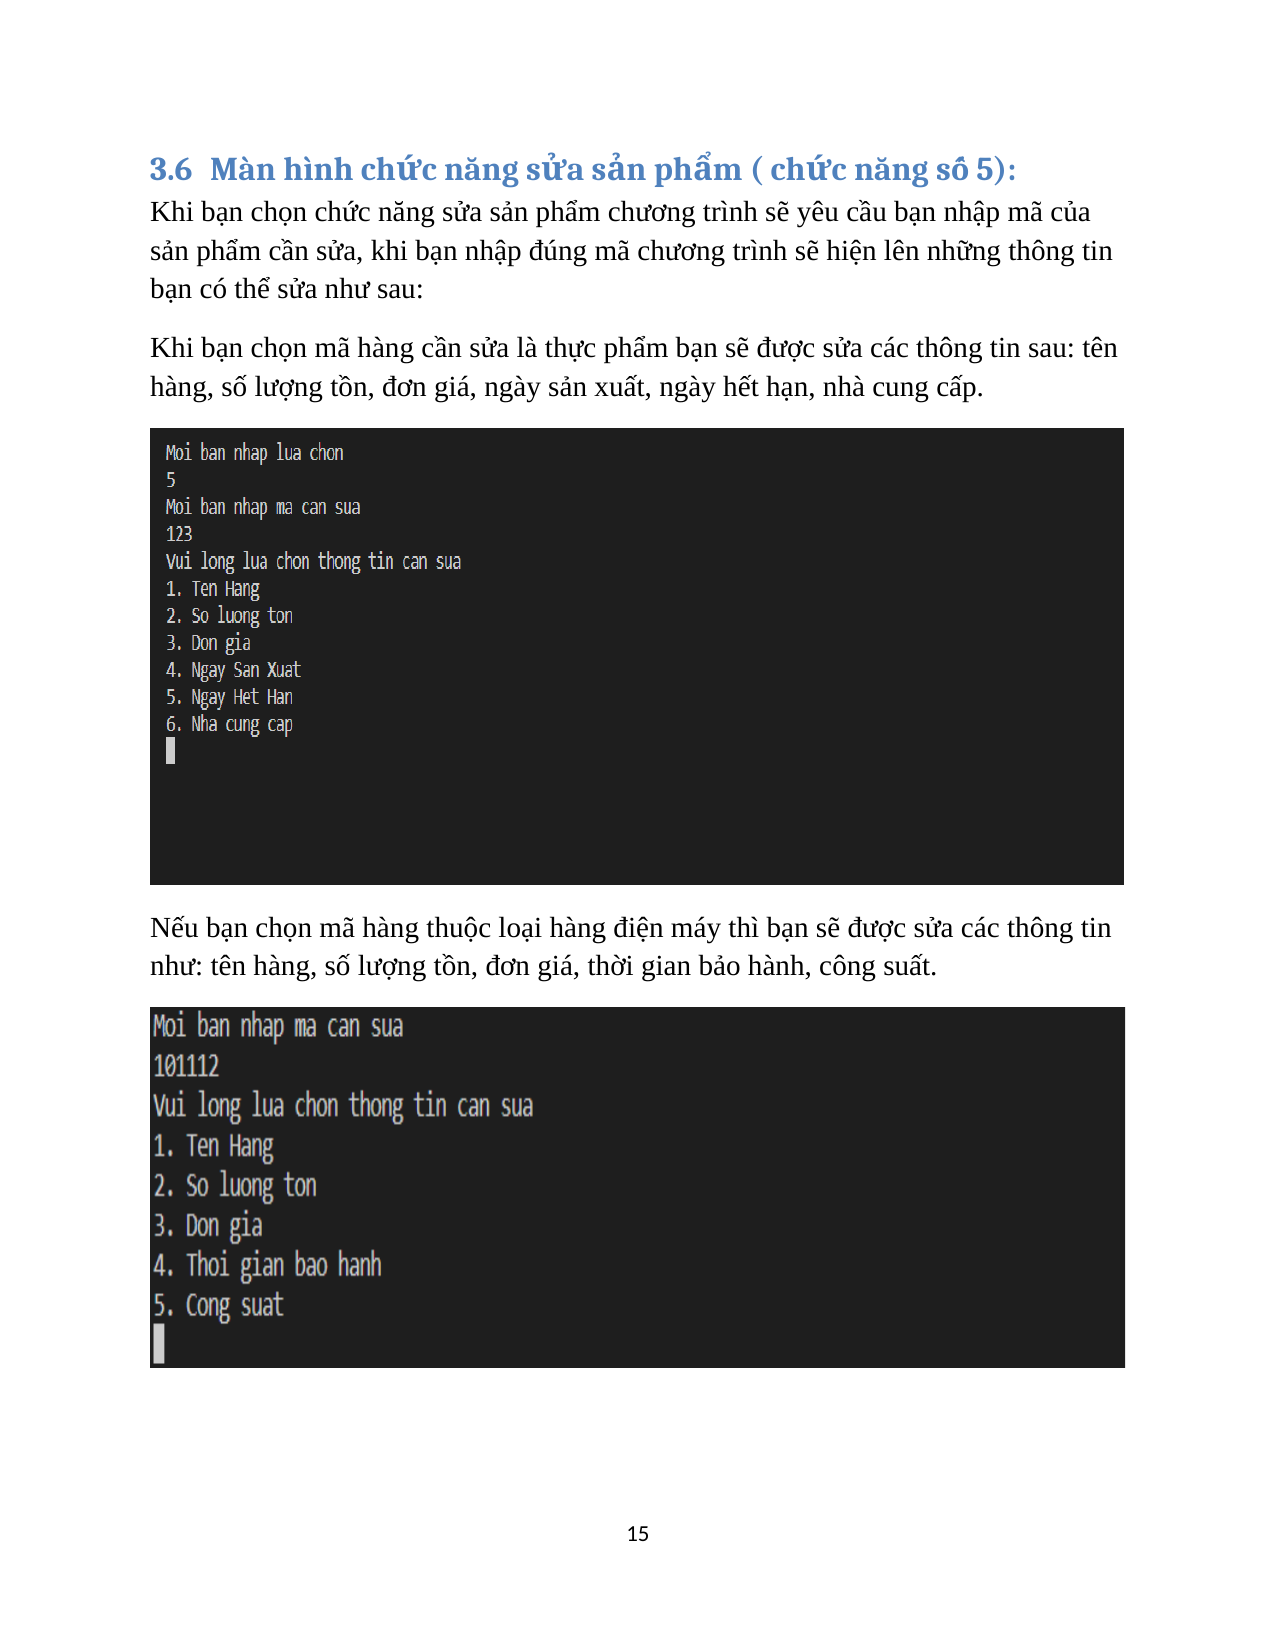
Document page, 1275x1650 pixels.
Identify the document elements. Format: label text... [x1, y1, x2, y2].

picture [150, 428, 1124, 885]
subtitle Màn hình chức năng sửa sản phẩm ( chức năng số 5): [150, 150, 1125, 188]
text Nếu bạn chọn mã hàng thuộc loại hàng điện máy thì bạn sẽ được sửa các thông tin như: tên hàng, số lượng tồn, đơn giá, thời gian bảo hành, công suất. [150, 910, 1125, 982]
text Khi bạn chọn chức năng sửa sản phẩm chương trình sẽ yêu cầu bạn nhập mã của sản phẩm cần sửa, khi bạn nhập đúng mã chương trình sẽ hiện lên những thông tin bạn có thể sửa như sau: [150, 194, 1125, 305]
picture [150, 1007, 1125, 1368]
text Khi bạn chọn mã hàng cần sửa là thực phẩm bạn sẽ được sửa các thông tin sau: tên hàng, số lượng tồn, đơn giá, ngày sản xuất, ngày hết hạn, nhà cung cấp. [150, 331, 1125, 403]
